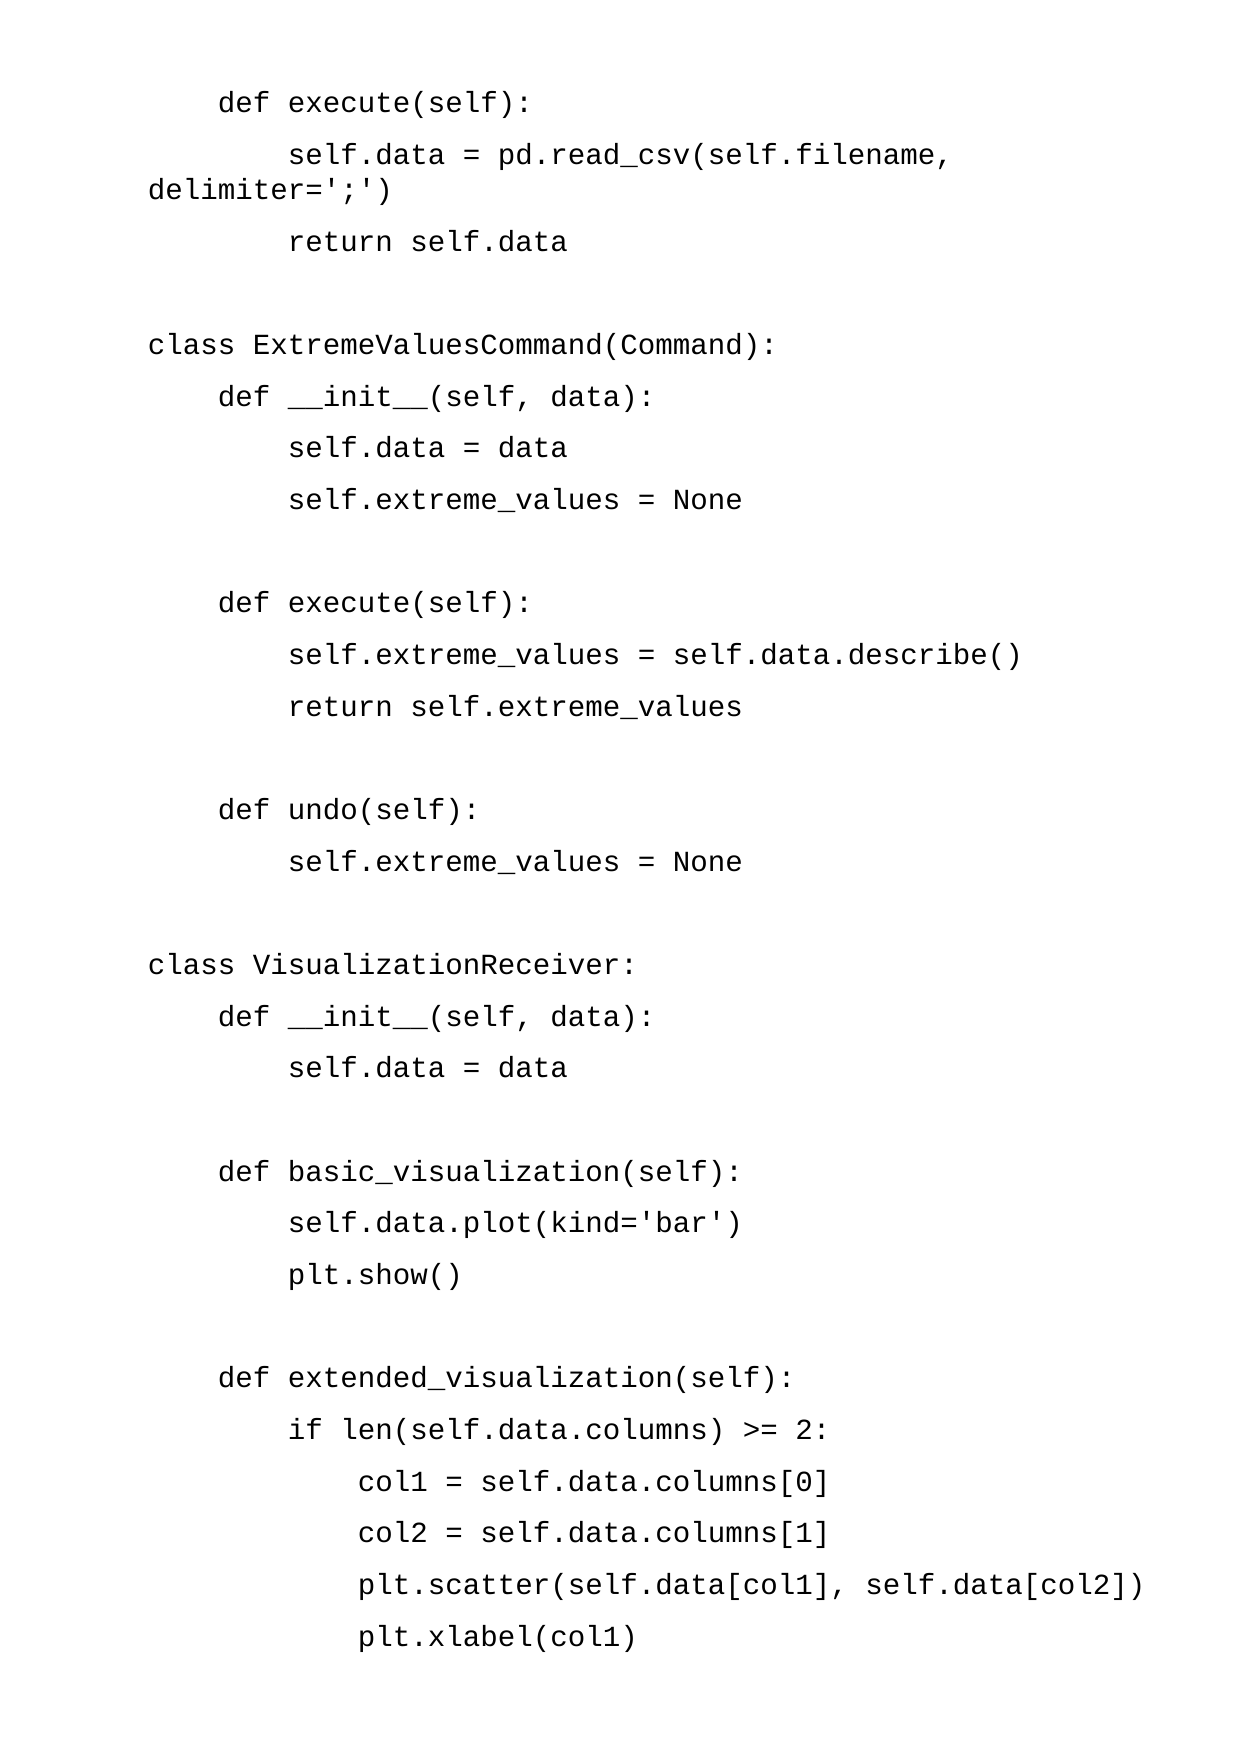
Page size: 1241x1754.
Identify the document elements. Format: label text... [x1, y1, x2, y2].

text def extended_visualization(self): [148, 1363, 1152, 1397]
text class VisualizationReceiver: [148, 950, 1152, 983]
text plt.scatter(self.data[col1], self.data[col2]) [148, 1570, 1152, 1603]
text class ExtremeValuesCommand(Command): [148, 330, 1152, 363]
text plt.show() [148, 1260, 1152, 1293]
text self.extreme_values = None [148, 847, 1152, 880]
text def basic_visualization(self): [148, 1157, 1152, 1190]
text def execute(self): [148, 588, 1152, 622]
text self.data = data [148, 433, 1152, 467]
text self.extreme_values = self.data.describe() [148, 640, 1152, 673]
text if len(self.data.columns) >= 2: [148, 1415, 1152, 1448]
text def undo(self): [148, 795, 1152, 828]
text self.extreme_values = None [148, 485, 1152, 518]
text def __init__(self, data): [148, 382, 1152, 415]
text return self.data [148, 227, 1152, 260]
text col2 = self.data.columns[1] [148, 1518, 1152, 1552]
text def execute(self): [148, 88, 1152, 122]
text col1 = self.data.columns[0] [148, 1467, 1152, 1500]
text return self.extreme_values [148, 692, 1152, 725]
text self.data = pd.read_csv(self.filename, delimiter=';') [148, 140, 1152, 208]
text plt.xlabel(col1) [148, 1622, 1152, 1655]
text def __init__(self, data): [148, 1002, 1152, 1035]
text self.data.plot(kind='bar') [148, 1208, 1152, 1242]
text self.data = data [148, 1053, 1152, 1087]
